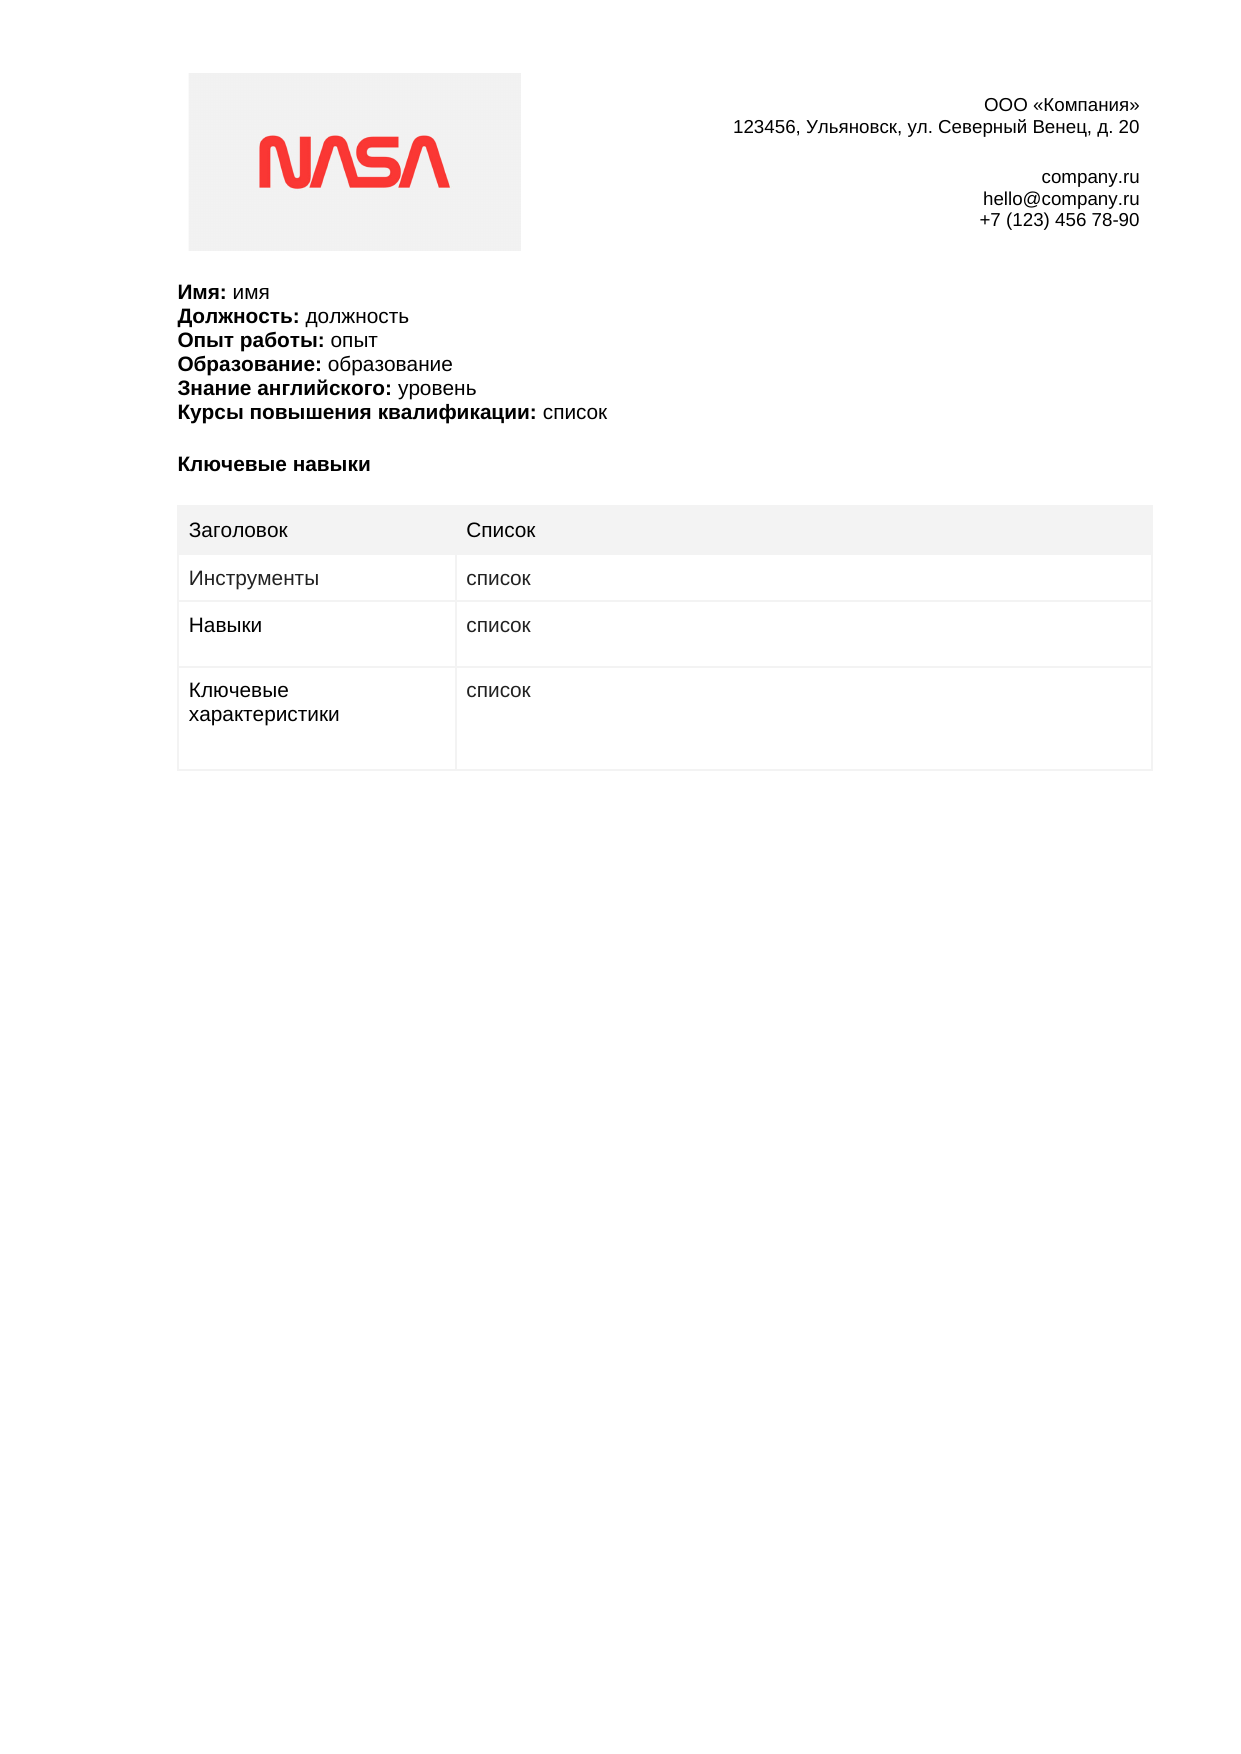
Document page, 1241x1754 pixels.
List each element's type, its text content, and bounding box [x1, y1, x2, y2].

picture [188, 73, 521, 251]
text Опыт работы: опыт [177, 328, 1152, 352]
text Имя: [177, 280, 1152, 304]
text Курсы повышения квалификации: список [177, 399, 1152, 423]
table_cell список [457, 555, 1151, 600]
table_cell Навыки [179, 602, 455, 666]
table_cell Ключевые характеристики [179, 668, 455, 769]
table_header Список [457, 507, 1151, 553]
table_header Заголовок [179, 507, 455, 553]
text Должность: [177, 304, 1152, 328]
table_cell Инструменты [179, 555, 455, 600]
table_cell список [457, 602, 1151, 666]
text Образование: образование [177, 352, 1152, 376]
text Ключевые навыки [177, 452, 1152, 476]
table_cell список [457, 668, 1151, 769]
text Знание английского: уровень [177, 376, 1152, 399]
